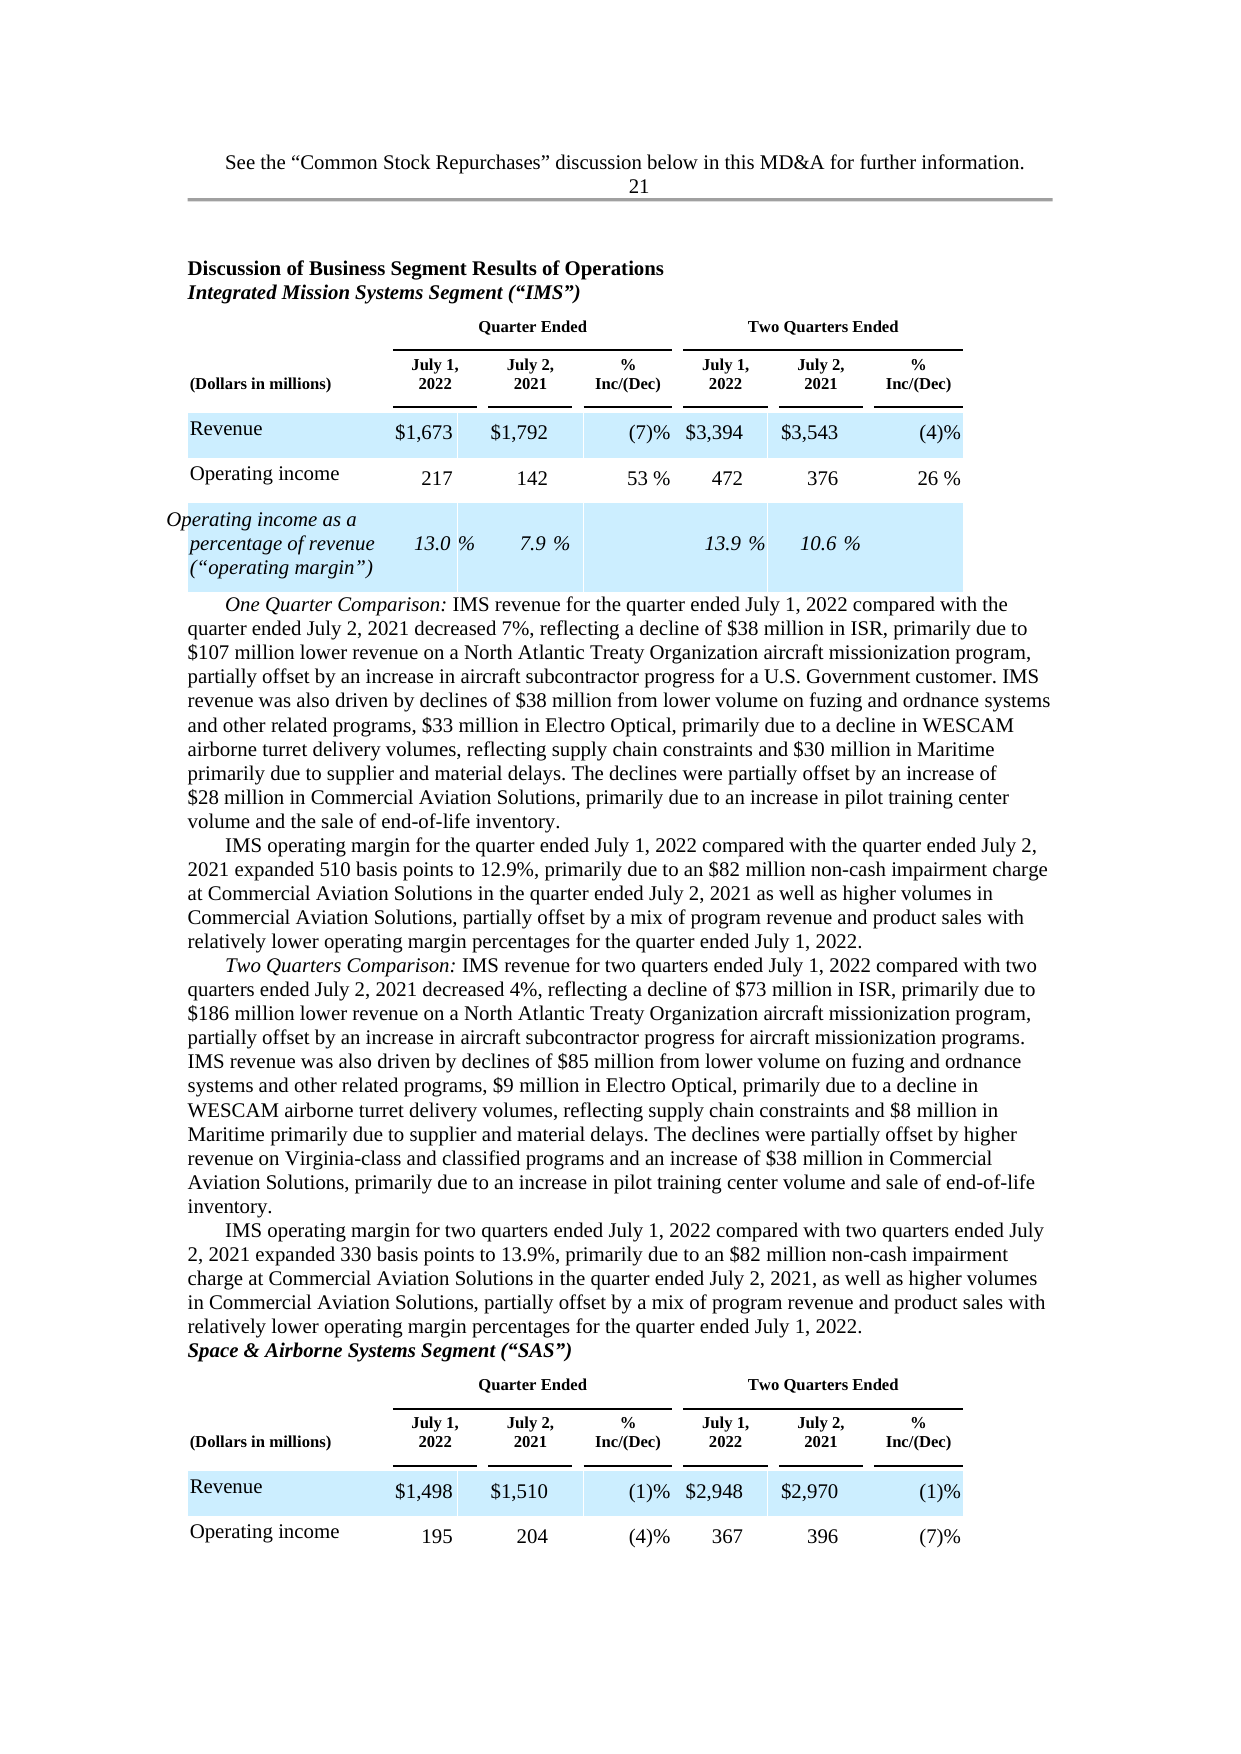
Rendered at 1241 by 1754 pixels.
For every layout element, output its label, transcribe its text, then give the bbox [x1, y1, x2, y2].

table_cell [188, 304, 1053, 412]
text Two Quarters Comparison: IMS revenue for two quarters ended July 1, 2022 compared with two quarters ended July 2, 2021 decreased 4%, reflecting a decline of $73 million in ISR, primarily due to $186 million lower revenue on a North Atlantic Treaty Organization aircraft missionization program, partially offset by an increase in aircraft subcontractor progress for aircraft missionization programs. IMS revenue was also driven by declines of $85 million from lower volume on fuzing and ordnance systems and other related programs, $9 million in Electro Optical, primarily due to a decline in WESCAM airborne turret delivery volumes, reflecting supply chain constraints and $8 million in Maritime primarily due to supplier and material delays. The declines were partially offset by higher revenue on Virginia-class and classified programs and an increase of $38 million in Commercial Aviation Solutions, primarily due to an increase in pilot training center volume and sale of end-of-life inventory. [187, 953, 1053, 1218]
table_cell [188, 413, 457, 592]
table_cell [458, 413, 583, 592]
text IMS operating margin for two quarters ended July 1, 2022 compared with two quarters ended July 2, 2021 expanded 330 basis points to 13.9%, primarily due to an $82 million non-cash impairment charge at Commercial Aviation Solutions in the quarter ended July 2, 2021, as well as higher volumes in Commercial Aviation Solutions, partially offset by a mix of program revenue and product sales with relatively lower operating margin percentages for the quarter ended July 1, 2022. [187, 1218, 1053, 1338]
text Integrated Mission Systems Segment (“IMS”) [187, 280, 1053, 304]
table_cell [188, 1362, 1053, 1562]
text See the “Common Stock Repurchases” discussion below in this MD&A for further information. [187, 150, 1053, 174]
text Space & Airborne Systems Segment (“SAS”) [187, 1338, 1053, 1362]
text 21 [187, 174, 1053, 198]
text IMS operating margin for the quarter ended July 1, 2022 compared with the quarter ended July 2, 2021 expanded 510 basis points to 12.9%, primarily due to an $82 million non-cash impairment charge at Commercial Aviation Solutions in the quarter ended July 2, 2021 as well as higher volumes in Commercial Aviation Solutions, partially offset by a mix of program revenue and product sales with relatively lower operating margin percentages for the quarter ended July 1, 2022. [187, 833, 1053, 953]
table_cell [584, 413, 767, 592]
text One Quarter Comparison: IMS revenue for the quarter ended July 1, 2022 compared with the quarter ended July 2, 2021 decreased 7%, reflecting a decline of $38 million in ISR, primarily due to $107 million lower revenue on a North Atlantic Treaty Organization aircraft missionization program, partially offset by an increase in aircraft subcontractor progress for a U.S. Government customer. IMS revenue was also driven by declines of $38 million from lower volume on fuzing and ordnance systems and other related programs, $33 million in Electro Optical, primarily due to a decline in WESCAM airborne turret delivery volumes, reflecting supply chain constraints and $30 million in Maritime primarily due to supplier and material delays. The declines were partially offset by an increase of $28 million in Commercial Aviation Solutions, primarily due to an increase in pilot training center volume and the sale of end-of-life inventory. [187, 592, 1053, 833]
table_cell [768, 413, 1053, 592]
text Discussion of Business Segment Results of Operations [187, 256, 1053, 280]
